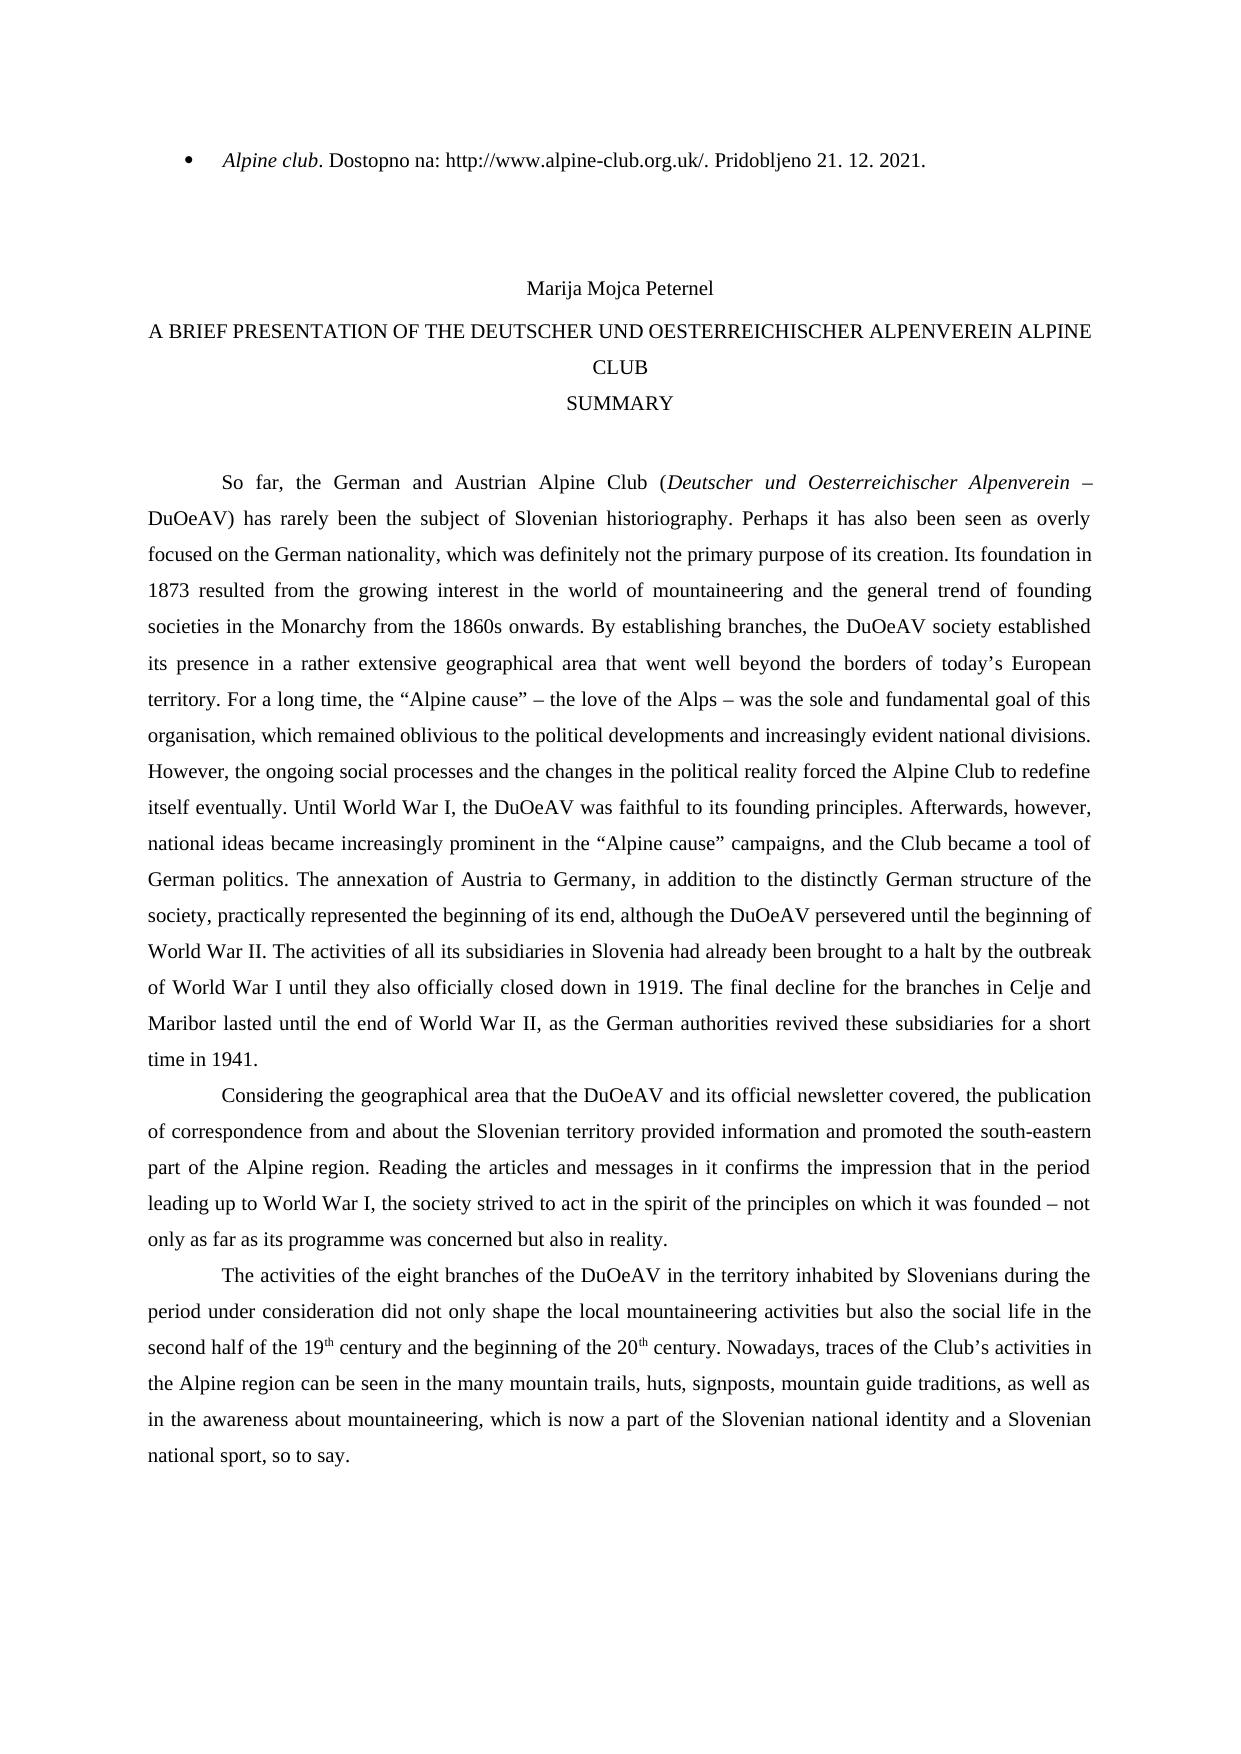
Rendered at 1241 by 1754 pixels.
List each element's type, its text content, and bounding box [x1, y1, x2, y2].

list Alpine club. Dostopno na: http://www.alpine-club.org.uk/. Pridobljeno 21. 12. 2021. [185, 148, 1093, 172]
text The activities of the eight branches of the DuOeAV in the territory inhabited by Slovenians during the period under consideration did not only shape the local mountaineering activities but also the social life in the second half of the 19th century and the beginning of the 20th century. Nowadays, traces of the Club’s activities in the Alpine region can be seen in the many mountain trails, huts, signposts, mountain guide traditions, as well as in the awareness about mountaineering, which is now a part of the Slovenian national identity and a Slovenian national sport, so to say. [148, 1263, 1093, 1467]
text SUMMARY [148, 391, 1093, 415]
text A BRIEF PRESENTATION OF THE DEUTSCHER UND OESTERREICHISCHER ALPENVEREIN ALPINE CLUB [148, 319, 1093, 379]
text Considering the geographical area that the DuOeAV and its official newsletter covered, the publication of correspondence from and about the Slovenian territory provided information and promoted the south-eastern part of the Alpine region. Reading the articles and messages in it confirms the impression that in the period leading up to World War I, the society strived to act in the spirit of the principles on which it was founded – not only as far as its programme was concerned but also in reality. [148, 1083, 1093, 1251]
text Marija Mojca Peternel [148, 276, 1093, 300]
text So far, the German and Austrian Alpine Club (Deutscher und Oesterreichischer Alpenverein – DuOeAV) has rarely been the subject of Slovenian historiography. Perhaps it has also been seen as overly focused on the German nationality, which was definitely not the primary purpose of its creation. Its foundation in 1873 resulted from the growing interest in the world of mountaineering and the general trend of founding societies in the Monarchy from the 1860s onwards. By establishing branches, the DuOeAV society established its presence in a rather extensive geographical area that went well beyond the borders of today’s European territory. For a long time, the “Alpine cause” – the love of the Alps – was the sole and fundamental goal of this organisation, which remained oblivious to the political developments and increasingly evident national divisions. However, the ongoing social processes and the changes in the political reality forced the Alpine Club to redefine itself eventually. Until World War I, the DuOeAV was faithful to its founding principles. Afterwards, however, national ideas became increasingly prominent in the “Alpine cause” campaigns, and the Club became a tool of German politics. The annexation of Austria to Germany, in addition to the distinctly German structure of the society, practically represented the beginning of its end, although the DuOeAV persevered until the beginning of World War II. The activities of all its subsidiaries in Slovenia had already been brought to a halt by the outbreak of World War I until they also officially closed down in 1919. The final decline for the branches in Celje and Maribor lasted until the end of World War II, as the German authorities revived these subsidiaries for a short time in 1941. [148, 470, 1093, 1071]
